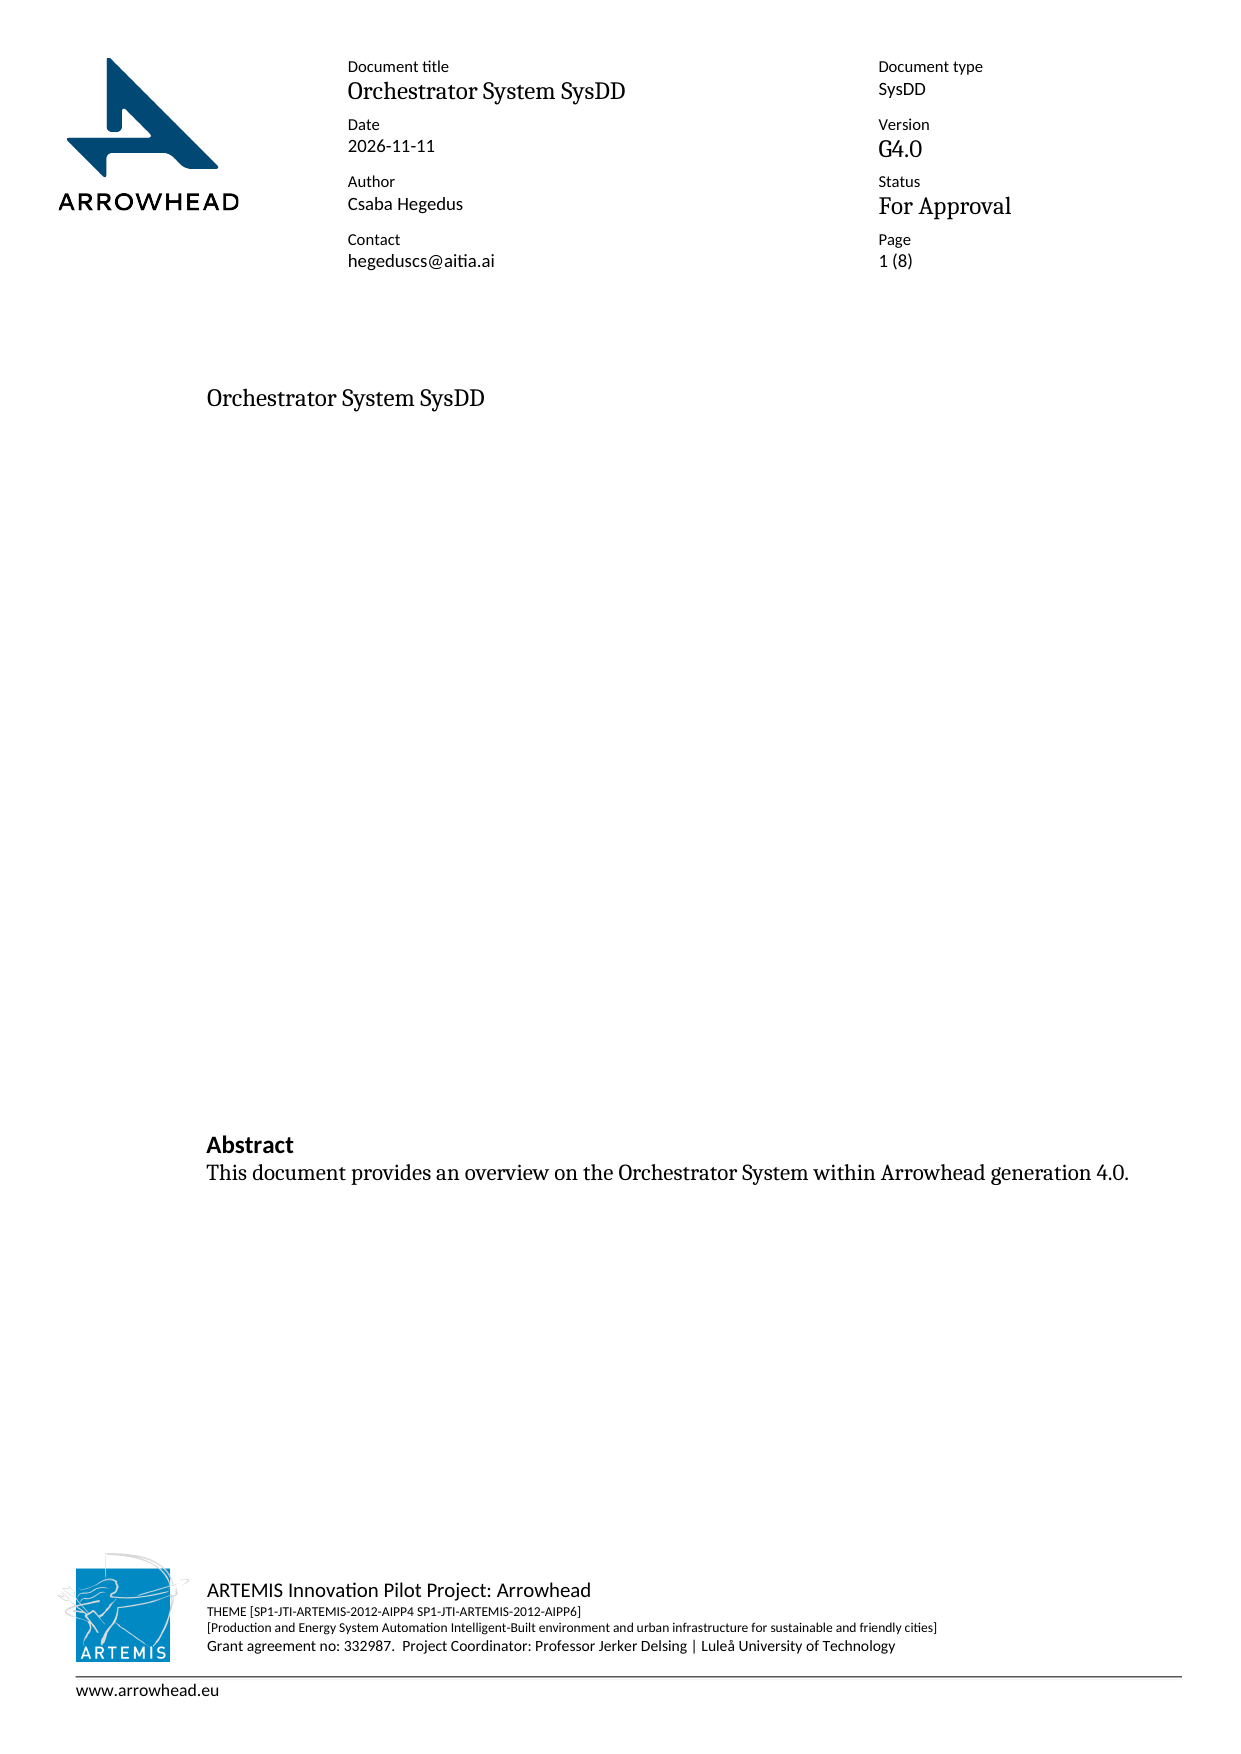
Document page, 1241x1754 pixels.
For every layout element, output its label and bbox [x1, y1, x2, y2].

picture [96, 1647, 101, 1658]
picture [57, 1553, 190, 1662]
picture [102, 1632, 107, 1643]
picture [58, 58, 239, 217]
picture [109, 1647, 116, 1658]
